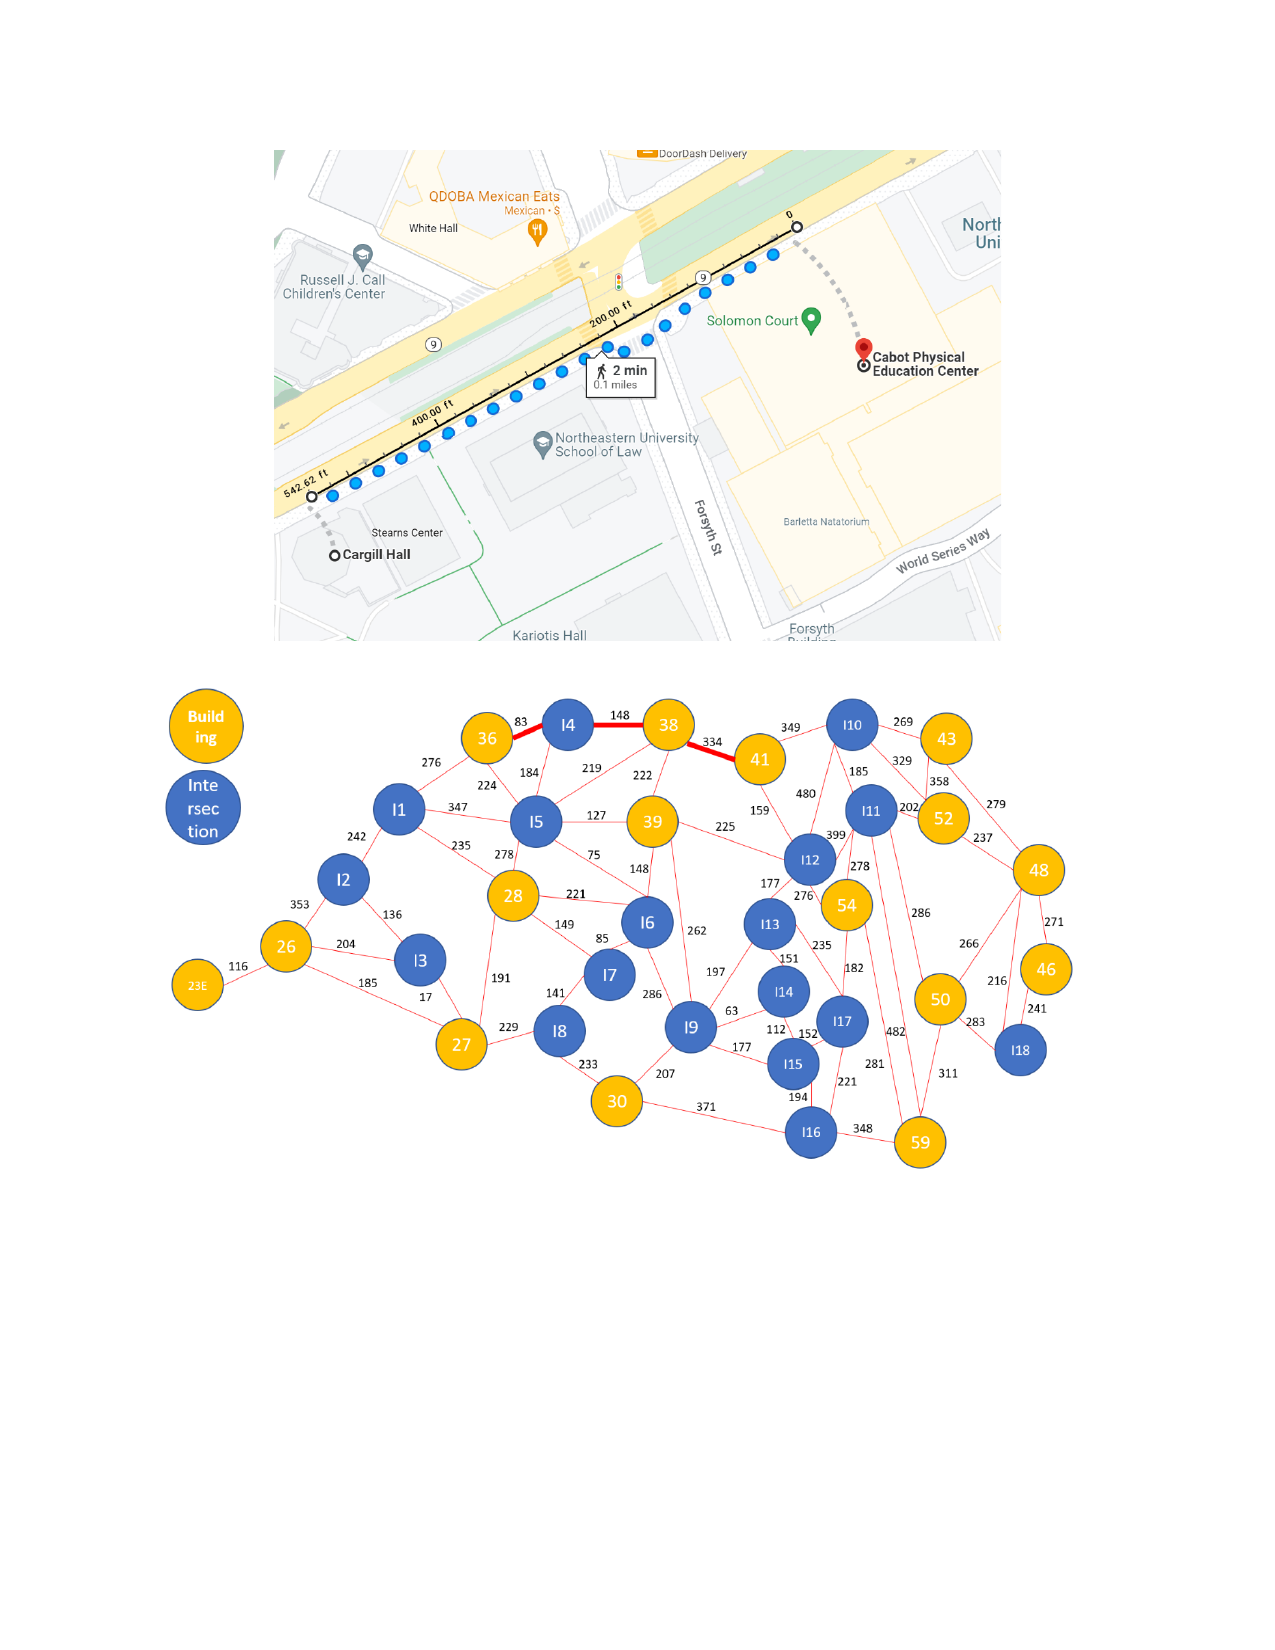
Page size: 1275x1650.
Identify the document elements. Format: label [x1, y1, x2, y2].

picture [274, 150, 1002, 641]
picture [150, 676, 1125, 1185]
